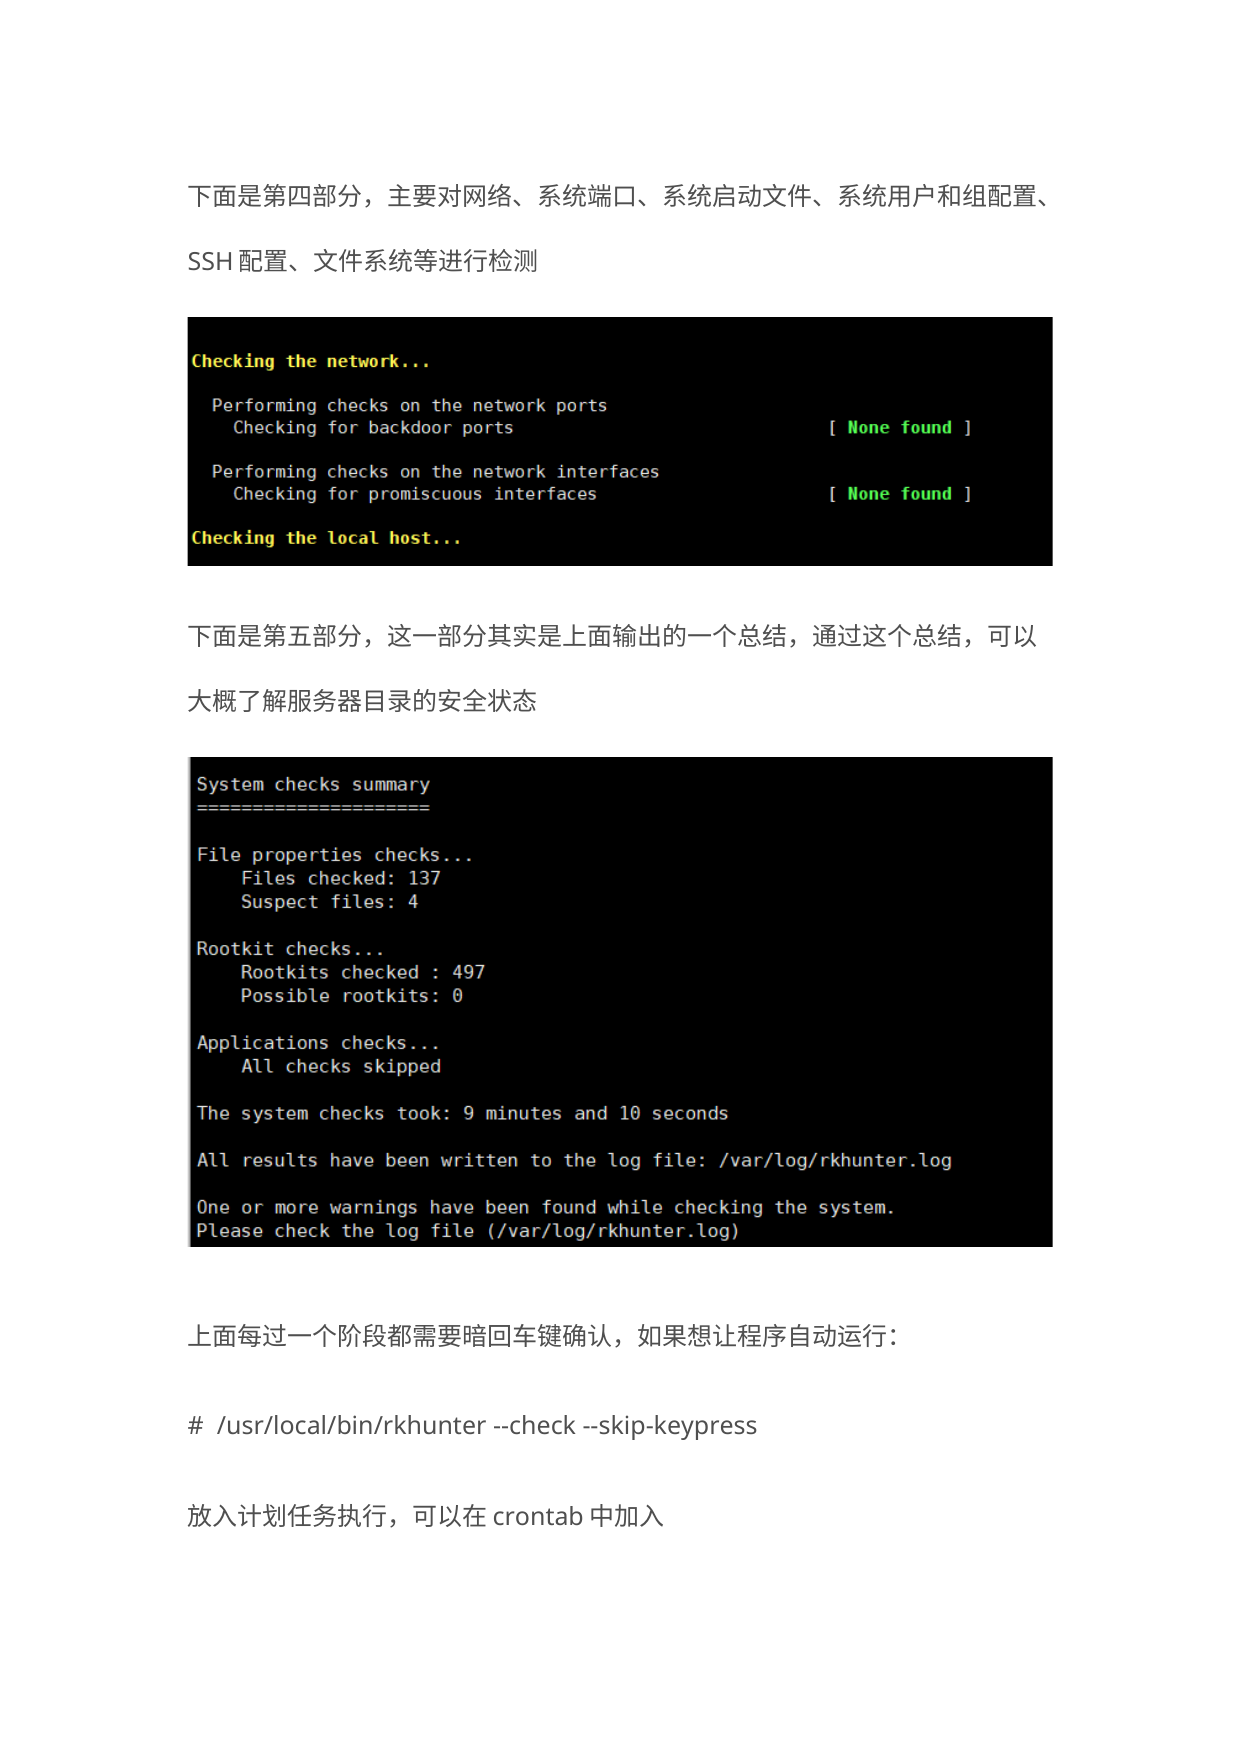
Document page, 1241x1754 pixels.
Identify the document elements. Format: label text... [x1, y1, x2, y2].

text 下面是第五部分，这一部分其实是上面输出的一个总结，通过这个总结，可以大概了解服务器目录的安全状态 [187, 602, 1053, 732]
picture [187, 317, 1053, 566]
text # /usr/local/bin/rkhunter --check --skip-keypress [187, 1392, 1053, 1457]
text 放入计划任务执行，可以在crontab中加入 [187, 1482, 1053, 1547]
picture [187, 757, 1053, 1247]
text 上面每过一个阶段都需要暗回车键确认，如果想让程序自动运行： [187, 1302, 1053, 1367]
text 下面是第四部分，主要对网络、系统端口、系统启动文件、系统用户和组配置、SSH配置、文件系统等进行检测 [187, 162, 1053, 292]
